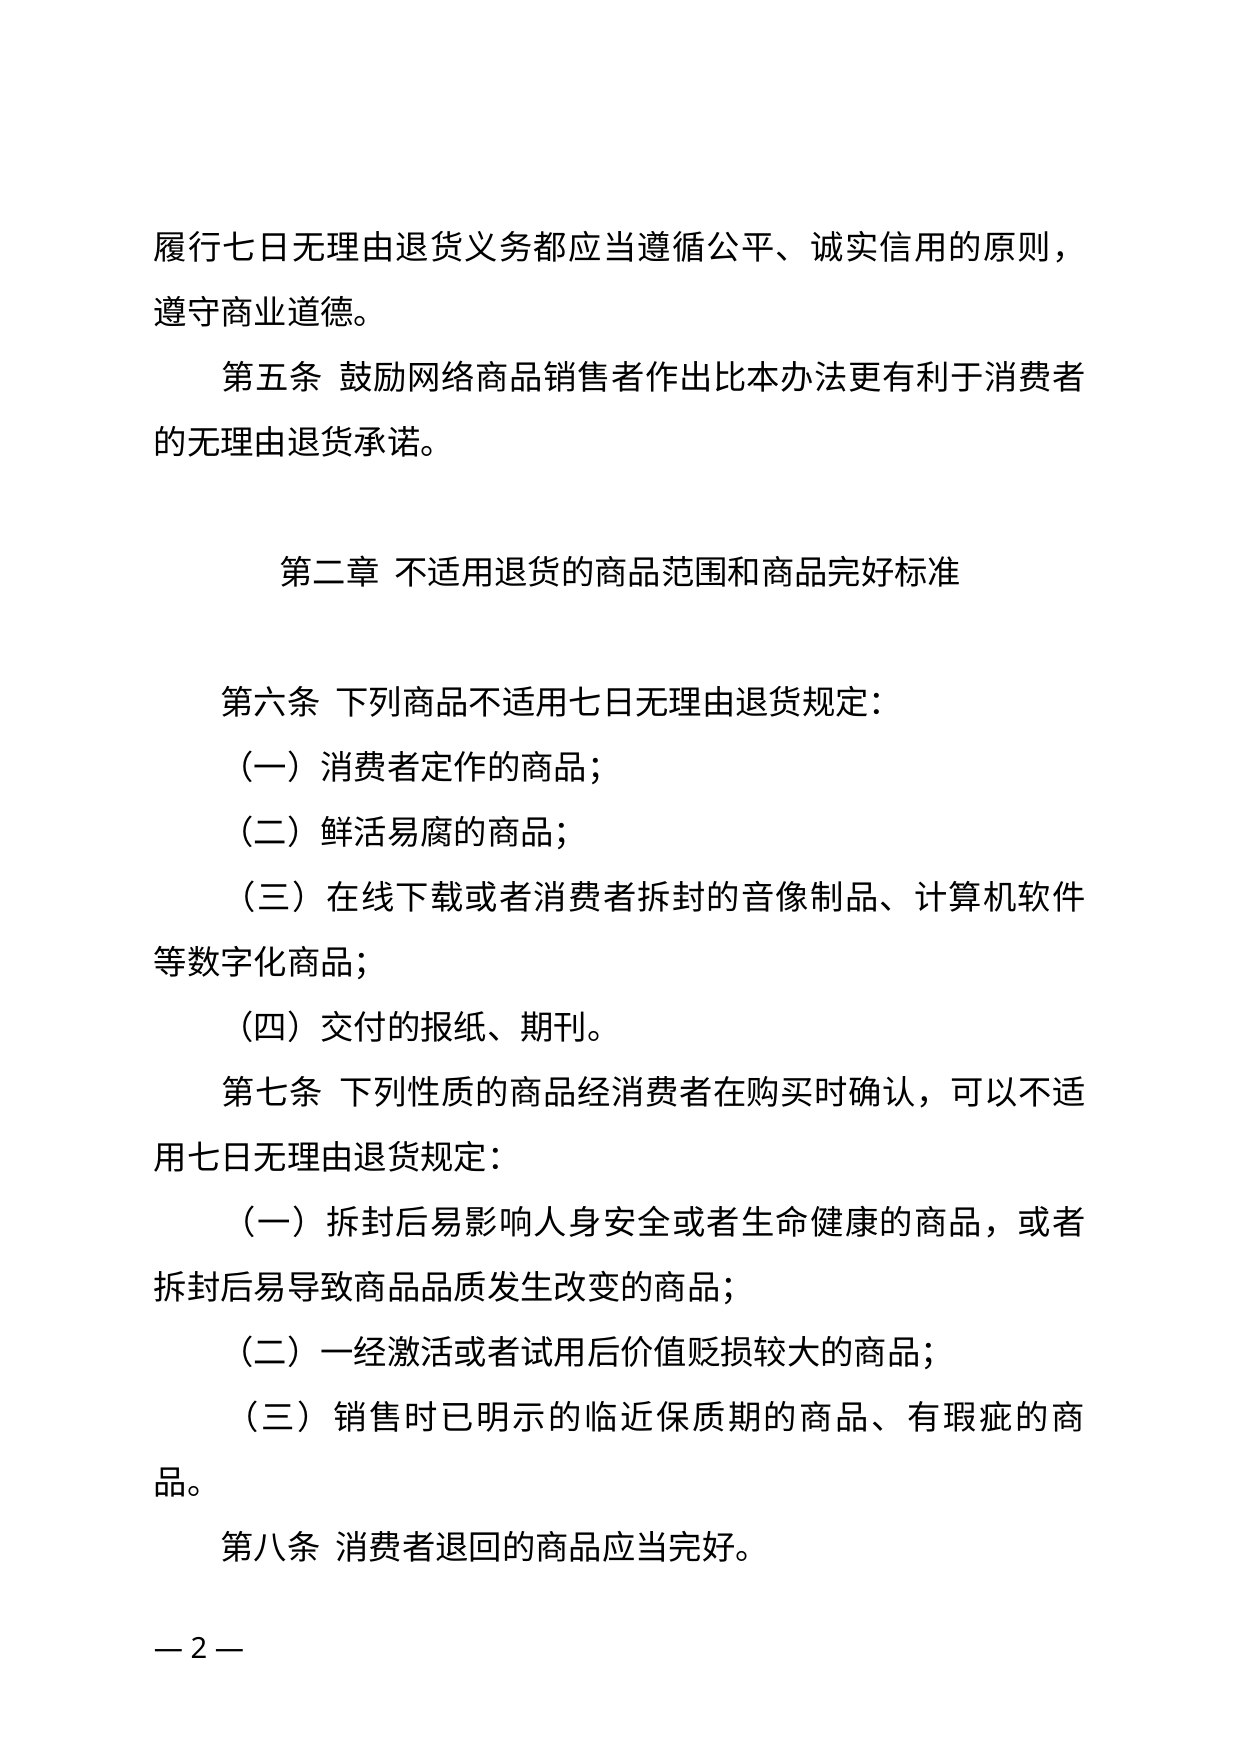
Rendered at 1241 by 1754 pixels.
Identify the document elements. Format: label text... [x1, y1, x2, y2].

text （三）在线下载或者消费者拆封的音像制品、计算机软件等数字化商品； [153, 862, 1087, 992]
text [153, 212, 1087, 342]
list 第二章 不适用退货的商品范围和商品完好标准 [153, 537, 1087, 602]
text 第七条 下列性质的商品经消费者在购买时确认，可以不适用七日无理由退货规定： [153, 1057, 1087, 1187]
text （三）销售时已明示的临近保质期的商品、有瑕疵的商品。 [153, 1382, 1087, 1512]
text （二）一经激活或者试用后价值贬损较大的商品； [153, 1317, 1087, 1382]
text （一）拆封后易影响人身安全或者生命健康的商品，或者拆封后易导致商品品质发生改变的商品； [153, 1187, 1087, 1317]
text （一）消费者定作的商品； [153, 732, 1087, 797]
text 第五条 鼓励网络商品销售者作出比本办法更有利于消费者的无理由退货承诺。 [153, 342, 1087, 472]
text （四）交付的报纸、期刊。 [153, 992, 1087, 1057]
text 第六条 下列商品不适用七日无理由退货规定： [153, 667, 1087, 732]
text 第八条 消费者退回的商品应当完好。 [153, 1512, 1087, 1577]
text （二）鲜活易腐的商品； [153, 797, 1087, 862]
